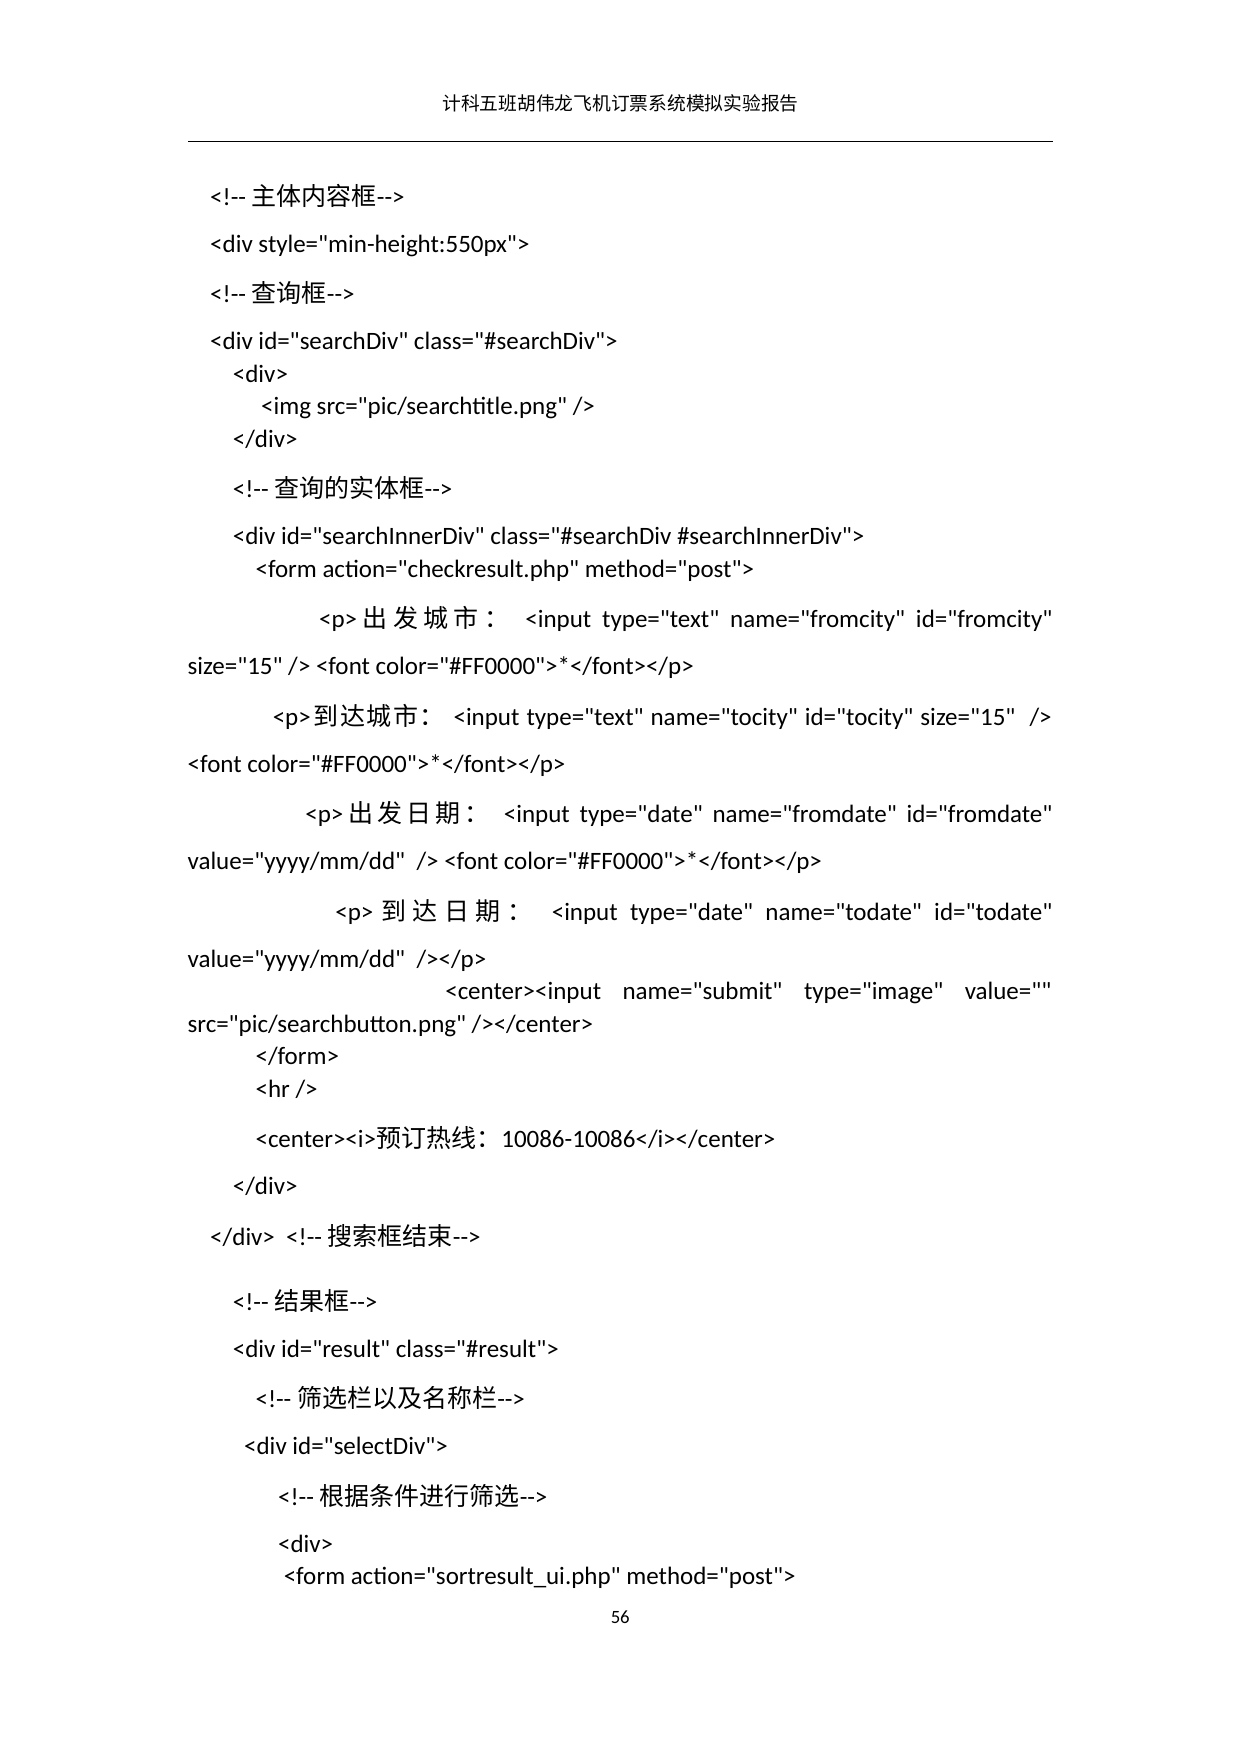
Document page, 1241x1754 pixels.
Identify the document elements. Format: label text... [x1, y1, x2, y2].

text </div> <!-- 搜索框结束--> [187, 1202, 1053, 1267]
text <div> [187, 357, 1053, 389]
text <center><i>预订热线：10086-10086</i></center> [187, 1104, 1053, 1169]
text <form action="sortresult_ui.php" method="post"> [187, 1559, 1053, 1592]
text </div> [187, 1169, 1053, 1202]
text <img src="pic/searchtitle.png" /> [187, 389, 1053, 422]
text <!-- 筛选栏以及名称栏--> [187, 1364, 1053, 1429]
text <div id="selectDiv"> [187, 1429, 1053, 1462]
text <form action="checkresult.php" method="post"> [187, 552, 1053, 584]
text <div> [187, 1527, 1053, 1559]
text <p>到达城市： <input type="text" name="tocity" id="tocity" size="15" /> <font color="#FF0000">*</font></p> [187, 682, 1053, 779]
text <!-- 主体内容框--> [187, 162, 1053, 227]
text <div style="min-height:550px"> [187, 227, 1053, 259]
text <center><input name="submit" type="image" value="" src="pic/searchbutton.png" /></center> [187, 974, 1053, 1039]
text <p>出发日期： <input type="date" name="fromdate" id="fromdate" value="yyyy/mm/dd" /> <font color="#FF0000">*</font></p> [187, 779, 1053, 877]
text <!-- 根据条件进行筛选--> [187, 1462, 1053, 1527]
text <div id="searchInnerDiv" class="#searchDiv #searchInnerDiv"> [187, 519, 1053, 552]
text <div id="result" class="#result"> [187, 1332, 1053, 1364]
text <!-- 查询的实体框--> [187, 454, 1053, 519]
text <p>到达日期： <input type="date" name="todate" id="todate" value="yyyy/mm/dd" /></p> [187, 877, 1053, 974]
text </form> [187, 1039, 1053, 1072]
text </div> [187, 422, 1053, 454]
text <!-- 查询框--> [187, 259, 1053, 324]
text <p>出发城市： <input type="text" name="fromcity" id="fromcity" size="15" /> <font color="#FF0000">*</font></p> [187, 584, 1053, 682]
text <div id="searchDiv" class="#searchDiv"> [187, 324, 1053, 357]
text <!-- 结果框--> [187, 1267, 1053, 1332]
text <hr /> [187, 1072, 1053, 1104]
